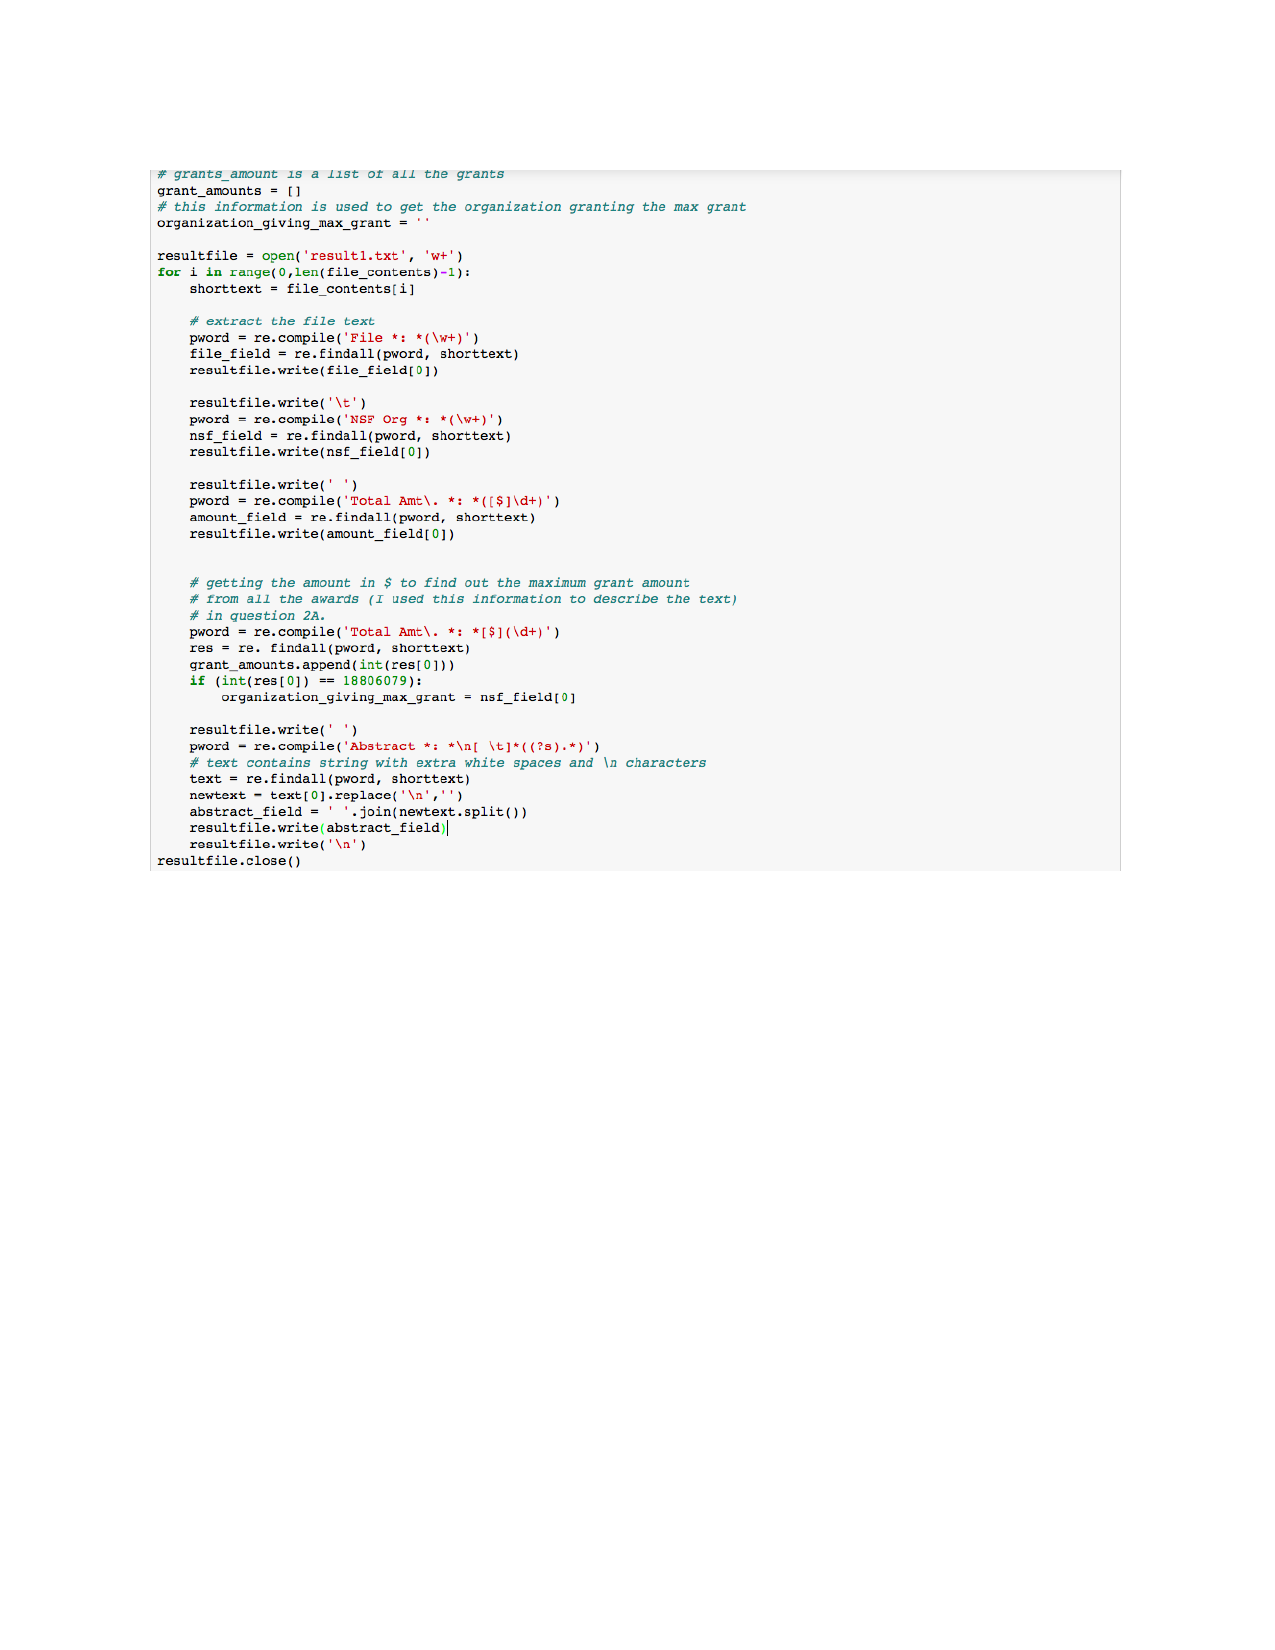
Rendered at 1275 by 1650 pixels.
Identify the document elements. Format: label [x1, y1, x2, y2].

picture [150, 170, 1123, 871]
